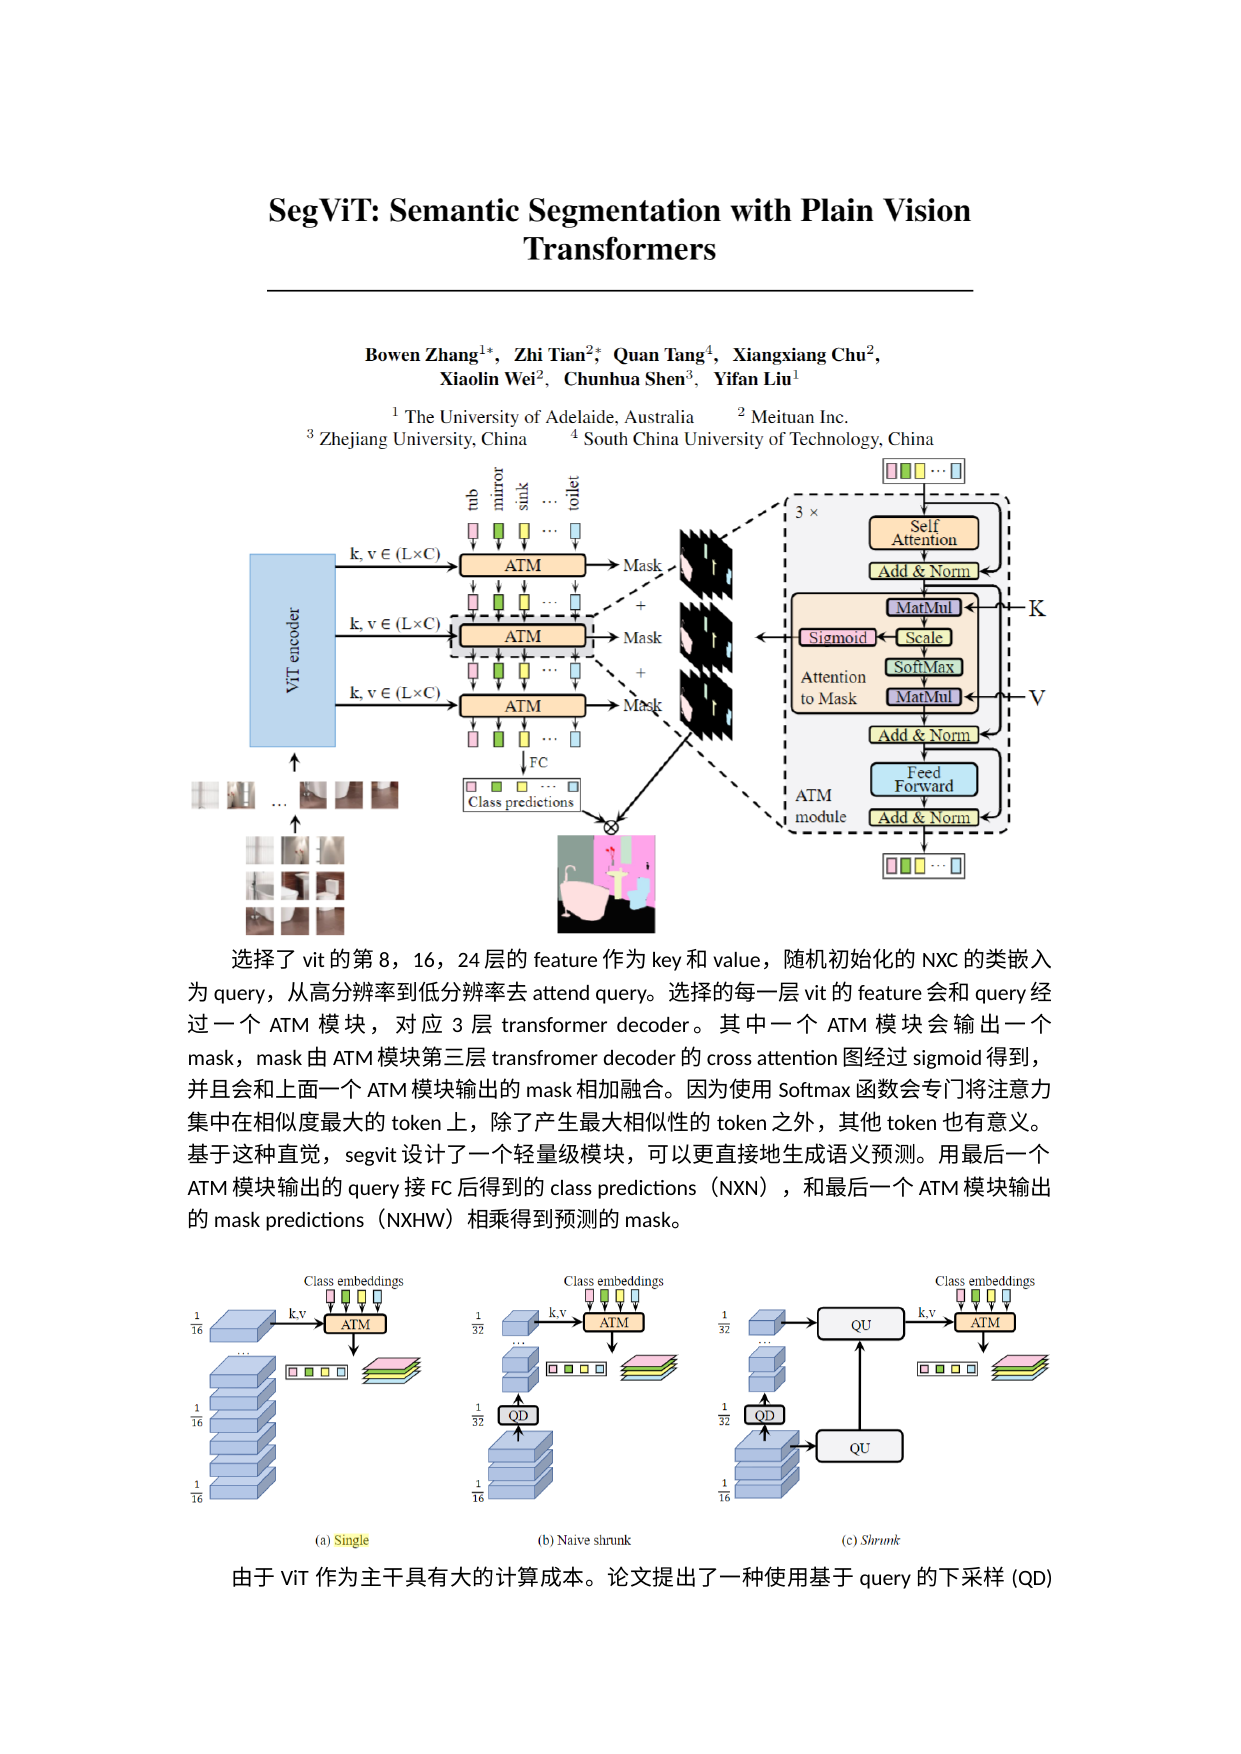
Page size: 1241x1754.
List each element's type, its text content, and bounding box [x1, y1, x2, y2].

picture [267, 194, 974, 453]
picture [187, 1267, 1052, 1552]
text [187, 1559, 1053, 1592]
text 选择了vit的第8，16，24层的feature作为key和value，随机初始化的NXC的类嵌入为query，从高分辨率到低分辨率去attend query。选择的每一层vit 的feature会和query经过一个ATM模块，对应3层transformer decoder。其中一个ATM模块会输出一个mask，mask由ATM模块第三层transfromer decoder的cross attention图经过sigmoid得到，并且会和上面一个ATM模块输出的mask相加融合。因为使用 Softmax 函数会专门将注意力集中在相似度最大的token上，除了产生最大相似性的token之外，其他token也有意义。基于这种直觉，segvit设计了一个轻量级模块，可以更直接地生成语义预测。用最后一个ATM模块输出的query接FC后得到的class predictions（NXN），和最后一个ATM模块输出的mask predictions（NXHW）相乘得到预测的mask。 [187, 942, 1053, 1234]
picture [187, 454, 1052, 940]
